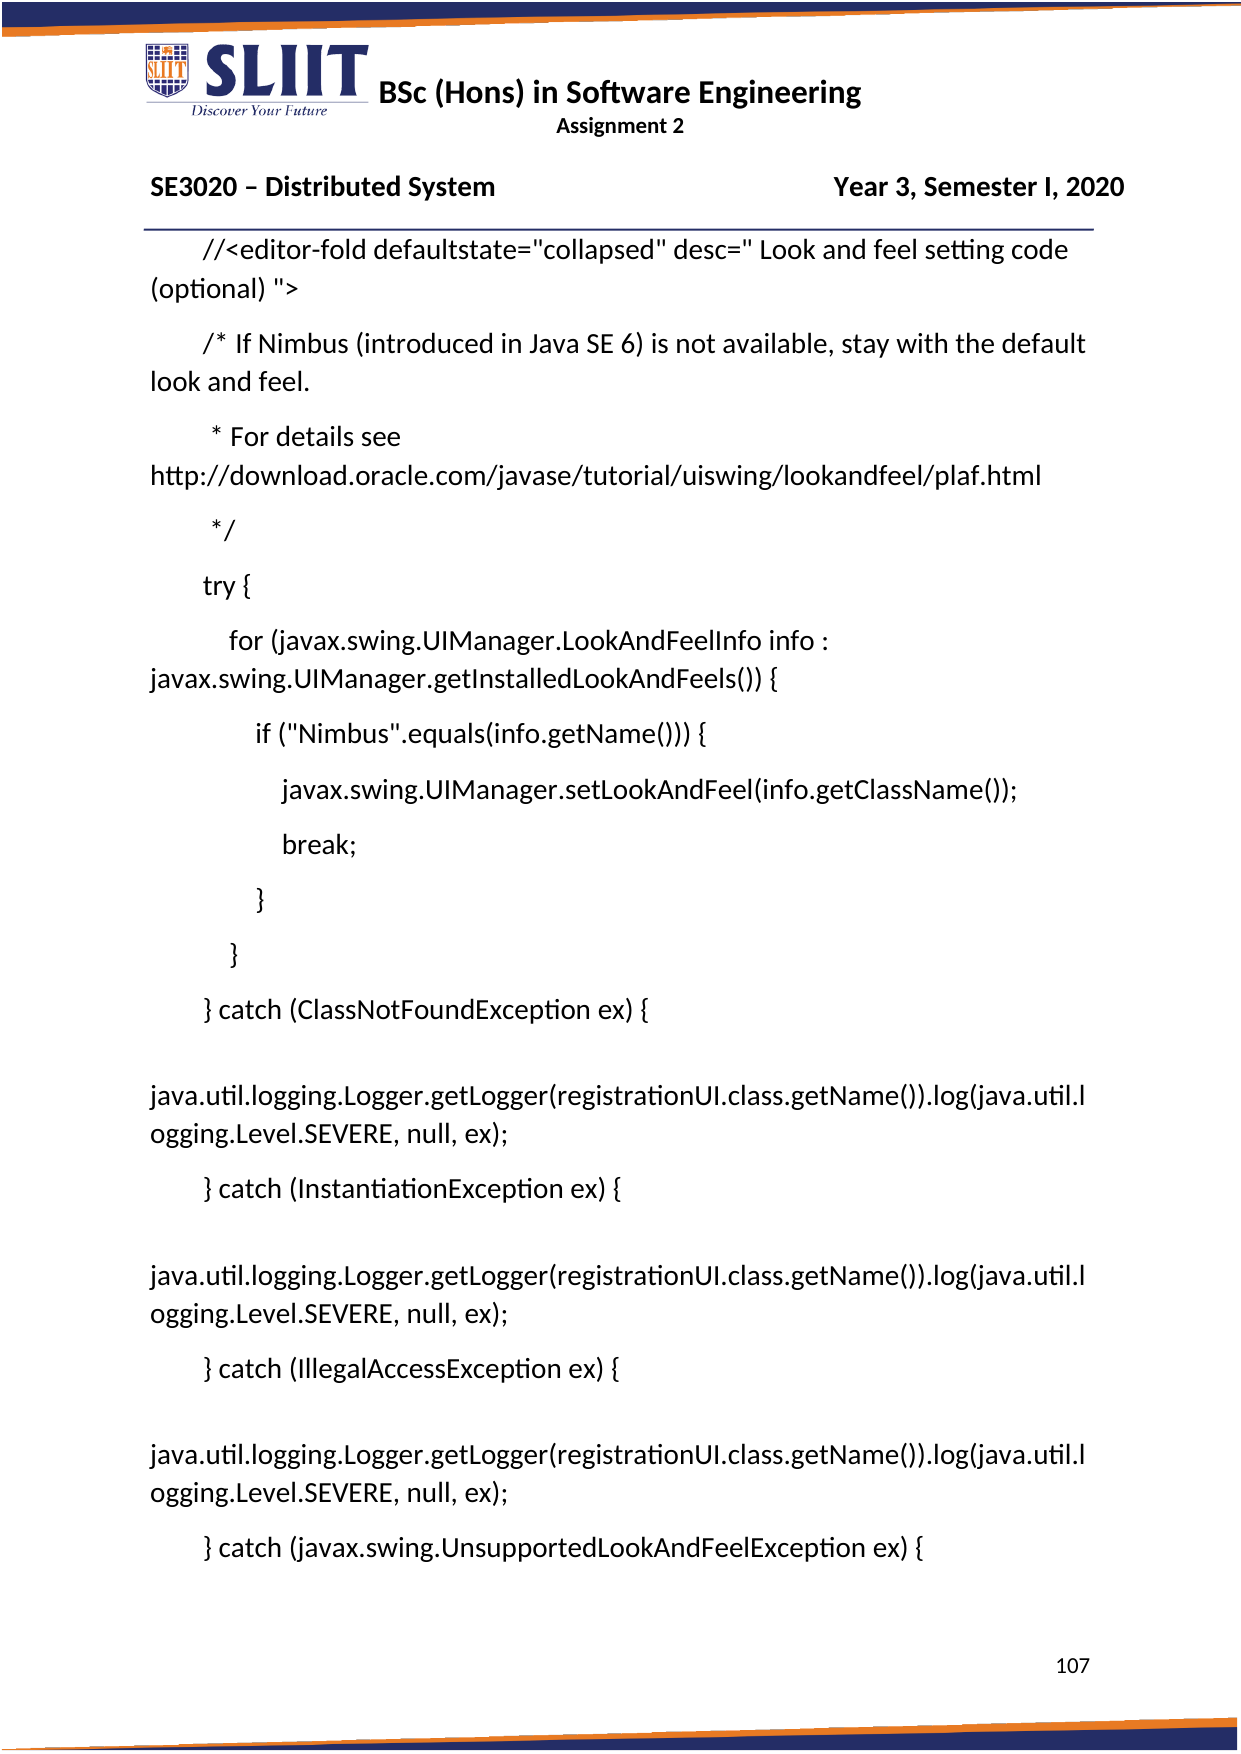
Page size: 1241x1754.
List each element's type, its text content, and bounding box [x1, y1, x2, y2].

text } [150, 936, 1090, 972]
text java.util.logging.Logger.getLogger(registrationUI.class.getName()).log(java.util.logging.Level.SEVERE, null, ex); [150, 1226, 1090, 1331]
text javax.swing.UIManager.setLookAndFeel(info.getClassName()); [150, 771, 1090, 806]
text } catch (javax.swing.UnsupportedLookAndFeelException ex) { [150, 1529, 1090, 1565]
text java.util.logging.Logger.getLogger(registrationUI.class.getName()).log(java.util.logging.Level.SEVERE, null, ex); [150, 1046, 1090, 1151]
text /* If Nimbus (introduced in Java SE 6) is not available, stay with the default look and feel. [150, 325, 1090, 399]
text } [150, 881, 1090, 917]
text * For details see http://download.oracle.com/javase/tutorial/uiswing/lookandfeel/plaf.html [150, 418, 1090, 492]
text for (javax.swing.UIManager.LookAndFeelInfo info : javax.swing.UIManager.getInstalledLookAndFeels()) { [150, 622, 1090, 696]
picture [3, 2, 1241, 120]
text //<editor-fold defaultstate="collapsed" desc=" Look and feel setting code (optional) "> [150, 231, 1090, 305]
text */ [150, 512, 1090, 547]
text if ("Nimbus".equals(info.getName())) { [150, 716, 1090, 751]
text break; [150, 826, 1090, 861]
text try { [150, 567, 1090, 603]
text } catch (IllegalAccessException ex) { [150, 1350, 1090, 1386]
text } catch (InstantiationException ex) { [150, 1171, 1090, 1206]
text } catch (ClassNotFoundException ex) { [150, 991, 1090, 1027]
text java.util.logging.Logger.getLogger(registrationUI.class.getName()).log(java.util.logging.Level.SEVERE, null, ex); [150, 1405, 1090, 1510]
